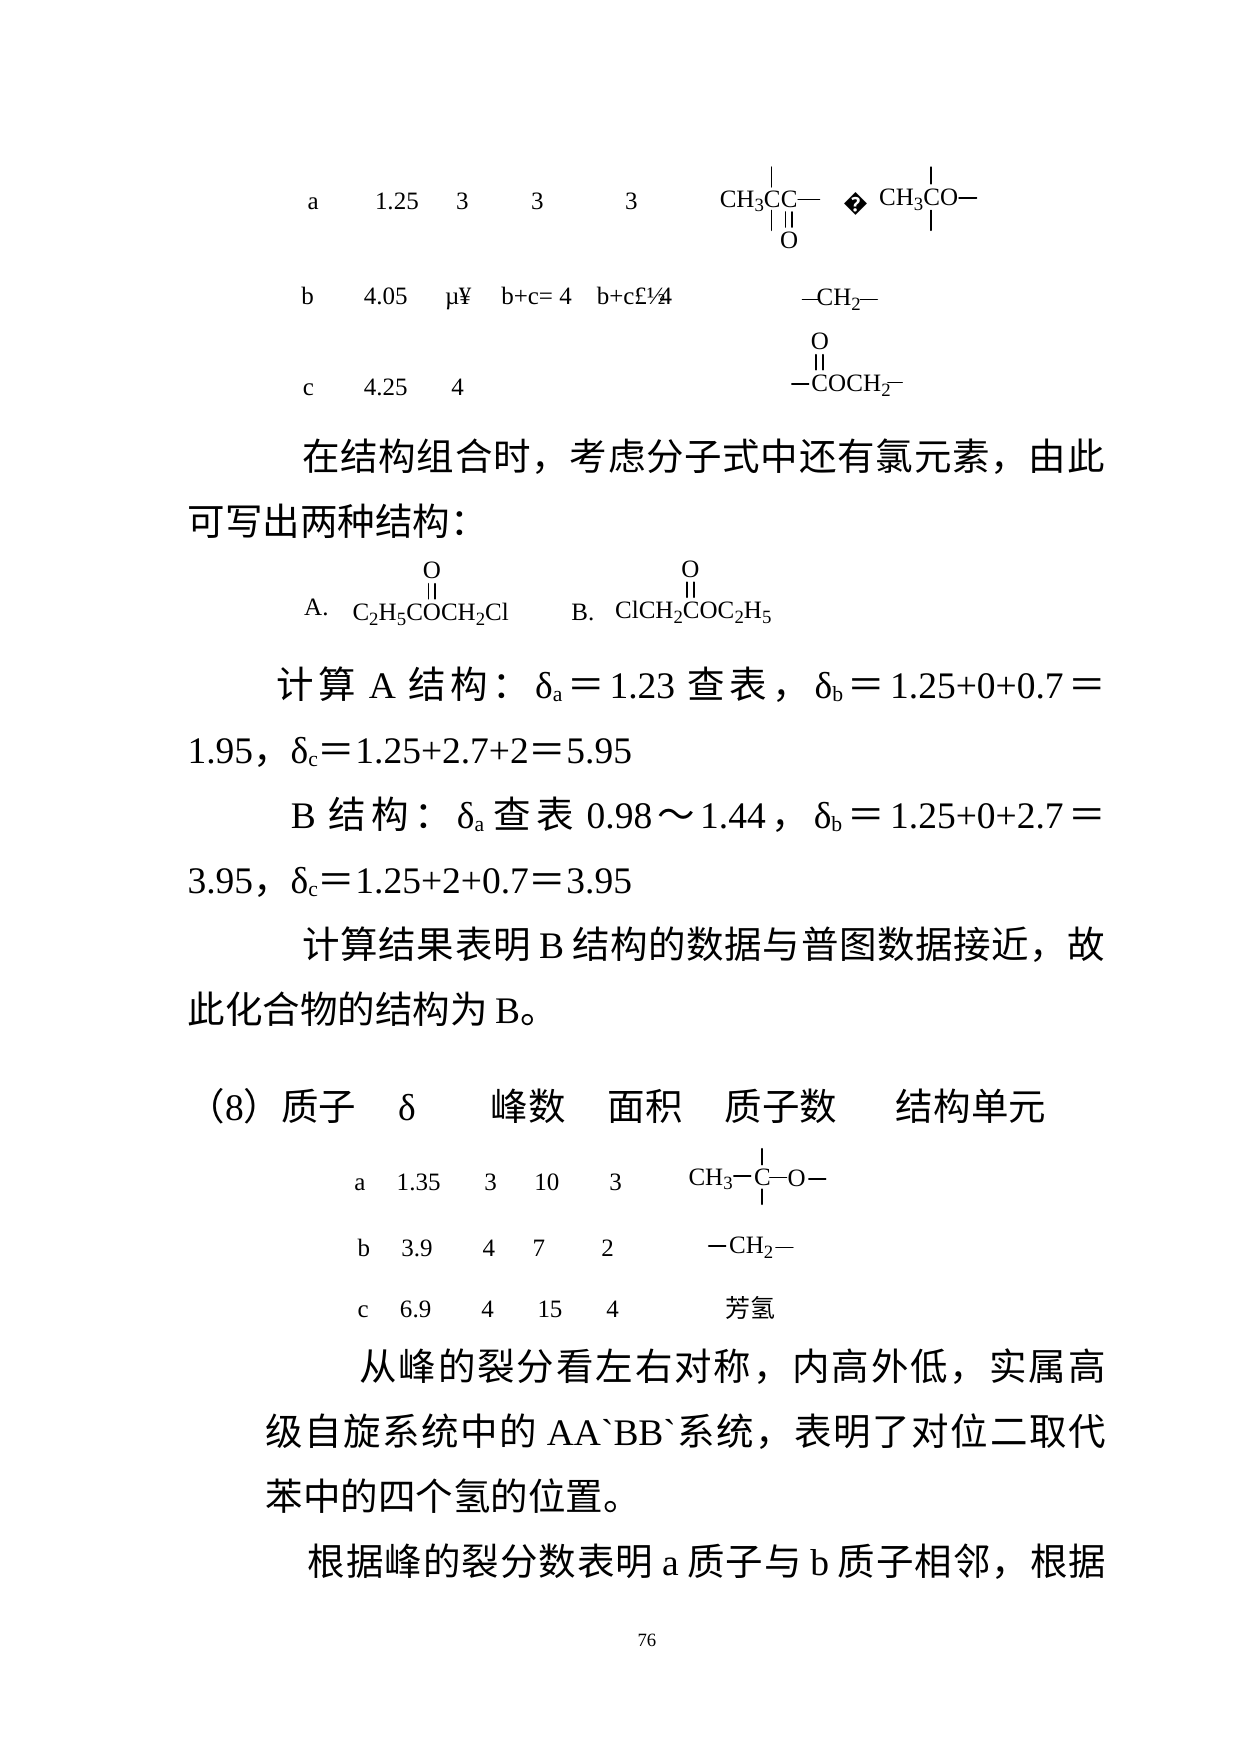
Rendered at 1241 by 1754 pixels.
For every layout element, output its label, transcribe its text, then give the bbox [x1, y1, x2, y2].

text 计算结果表明B结构的数据与普图数据接近，故此化合物的结构为B。 [187, 909, 1106, 1039]
text 从峰的裂分看左右对称，内高外低，实属高级自旋系统中的AA`BB`系统，表明了对位二取代苯中的四个氢的位置。 [265, 1332, 1106, 1527]
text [232, 1527, 1106, 1592]
text （8）质子 δ 峰数 面积 质子数 结构单元 [187, 1072, 1106, 1137]
text 计算A结构：δa＝1.23查表，δb＝1.25+0+0.7＝1.95，δc＝1.25+2.7+2＝5.95 [187, 649, 1106, 779]
text 在结构组合时，考虑分子式中还有氯元素，由此可写出两种结构： [187, 422, 1106, 552]
text B结构：δa查表0.98～1.44，δb＝1.25+0+2.7＝3.95，δc＝1.25+2+0.7＝3.95 [187, 779, 1106, 909]
